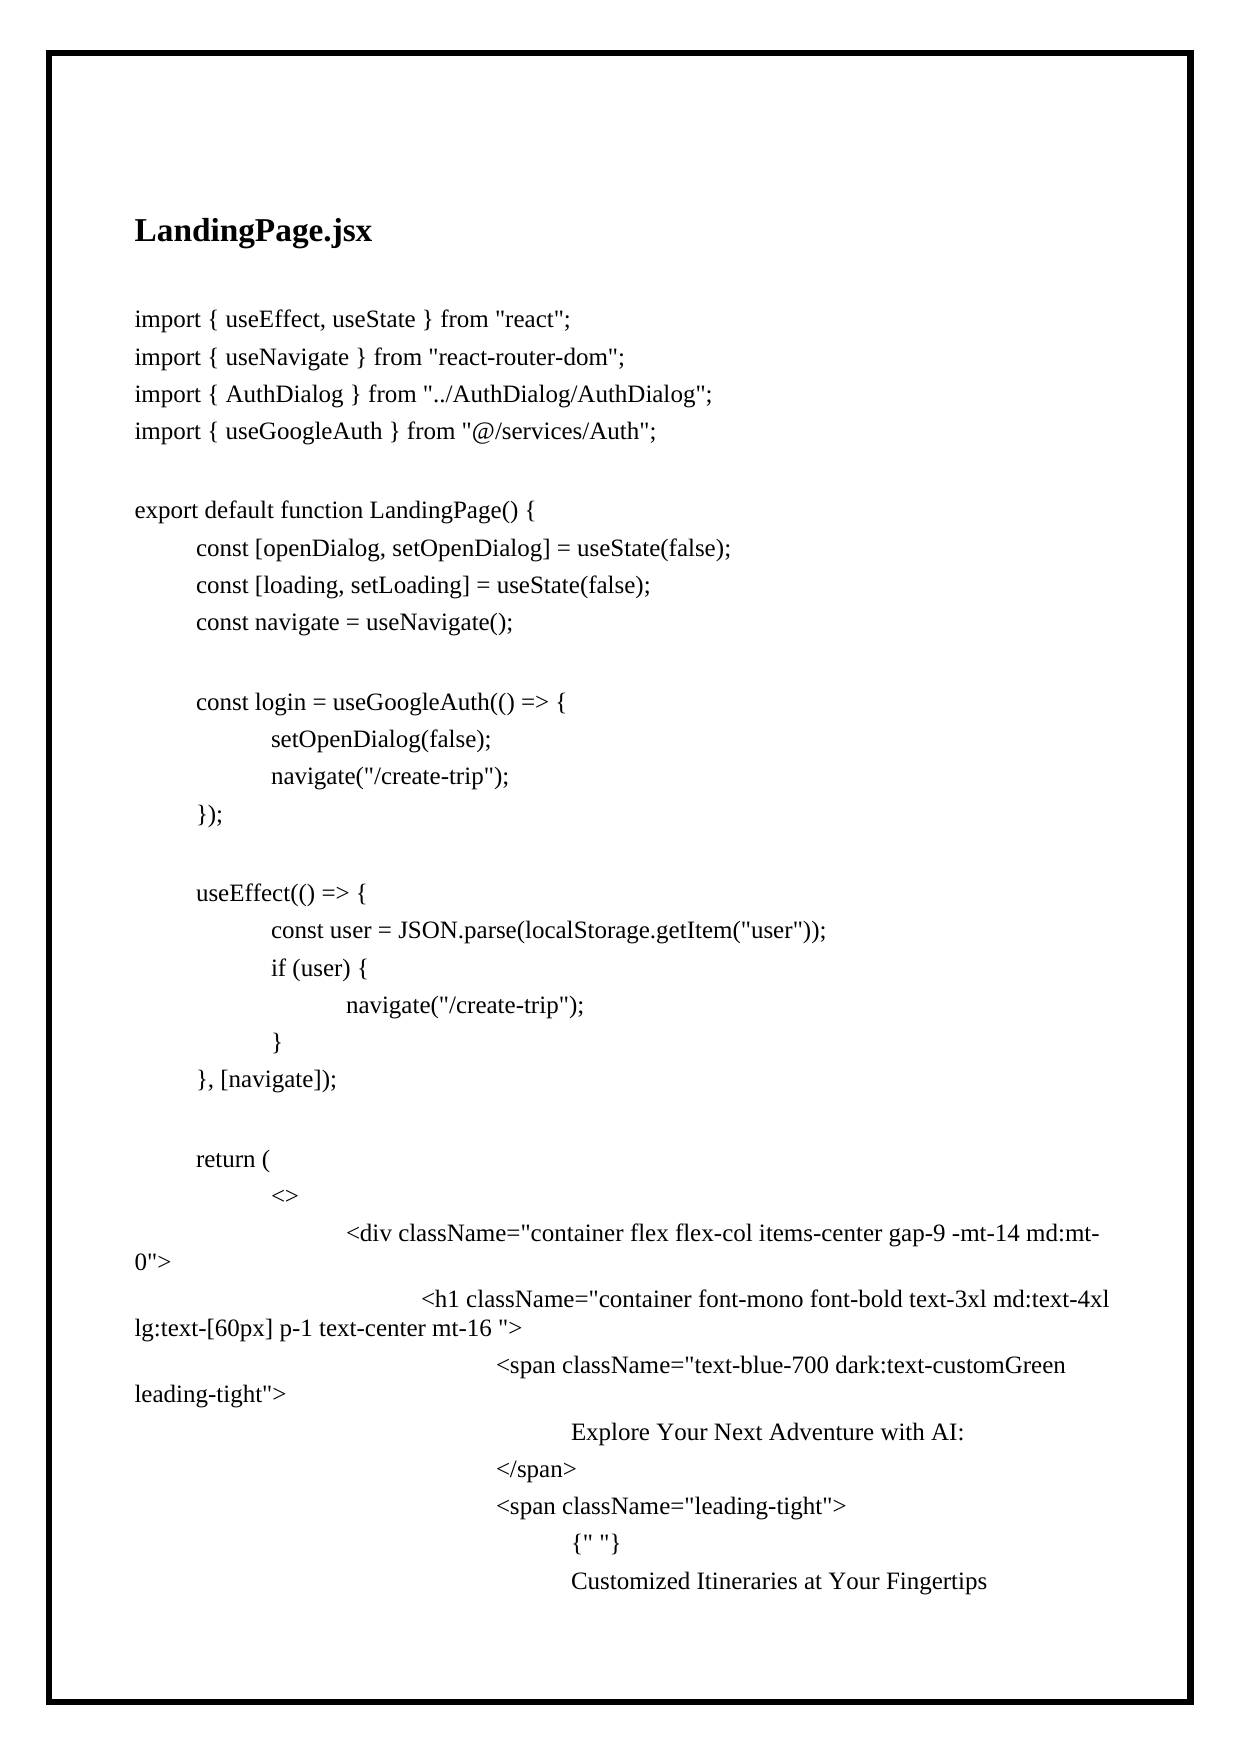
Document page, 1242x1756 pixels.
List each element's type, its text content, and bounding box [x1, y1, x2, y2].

text <span className="leading-tight"> [134, 1491, 1123, 1520]
text export default function LandingPage() { [134, 496, 1123, 524]
text import { useGoogleAuth } from "@/services/Auth"; [134, 416, 1123, 445]
text <span className="text-blue-700 dark:text-customGreen leading-tight"> [134, 1351, 1123, 1408]
text {" "} [134, 1528, 1123, 1557]
text <div className="container flex flex-col items-center gap-9 -mt-14 md:mt-0"> [134, 1218, 1123, 1276]
text Customized Itineraries at Your Fingertips [134, 1566, 1123, 1594]
text if (user) { [134, 953, 1123, 981]
text const navigate = useNavigate(); [134, 607, 1123, 636]
text Explore Your Next Adventure with AI: [134, 1417, 1123, 1445]
text }, [navigate]); [134, 1064, 1123, 1093]
text useEffect(() => { [134, 878, 1123, 907]
text }); [134, 799, 1123, 827]
text navigate("/create-trip"); [134, 761, 1123, 790]
text const user = JSON.parse(localStorage.getItem("user")); [134, 915, 1123, 944]
text } [134, 1027, 1123, 1056]
text setOpenDialog(false); [134, 724, 1123, 753]
text </span> [134, 1454, 1123, 1483]
text <> [134, 1181, 1123, 1210]
text const login = useGoogleAuth(() => { [134, 687, 1123, 716]
text import { useEffect, useState } from "react"; [134, 304, 1123, 333]
text return ( [134, 1144, 1123, 1173]
text const [openDialog, setOpenDialog] = useState(false); [134, 533, 1123, 562]
text import { AuthDialog } from "../AuthDialog/AuthDialog"; [134, 379, 1123, 408]
text import { useNavigate } from "react-router-dom"; [134, 342, 1123, 370]
text <h1 className="container font-mono font-bold text-3xl md:text-4xl lg:text-[60px] p-1 text-center mt-16 "> [134, 1284, 1123, 1342]
text navigate("/create-trip"); [134, 990, 1123, 1019]
text LandingPage.jsx [134, 211, 1123, 249]
text const [loading, setLoading] = useState(false); [134, 570, 1123, 599]
